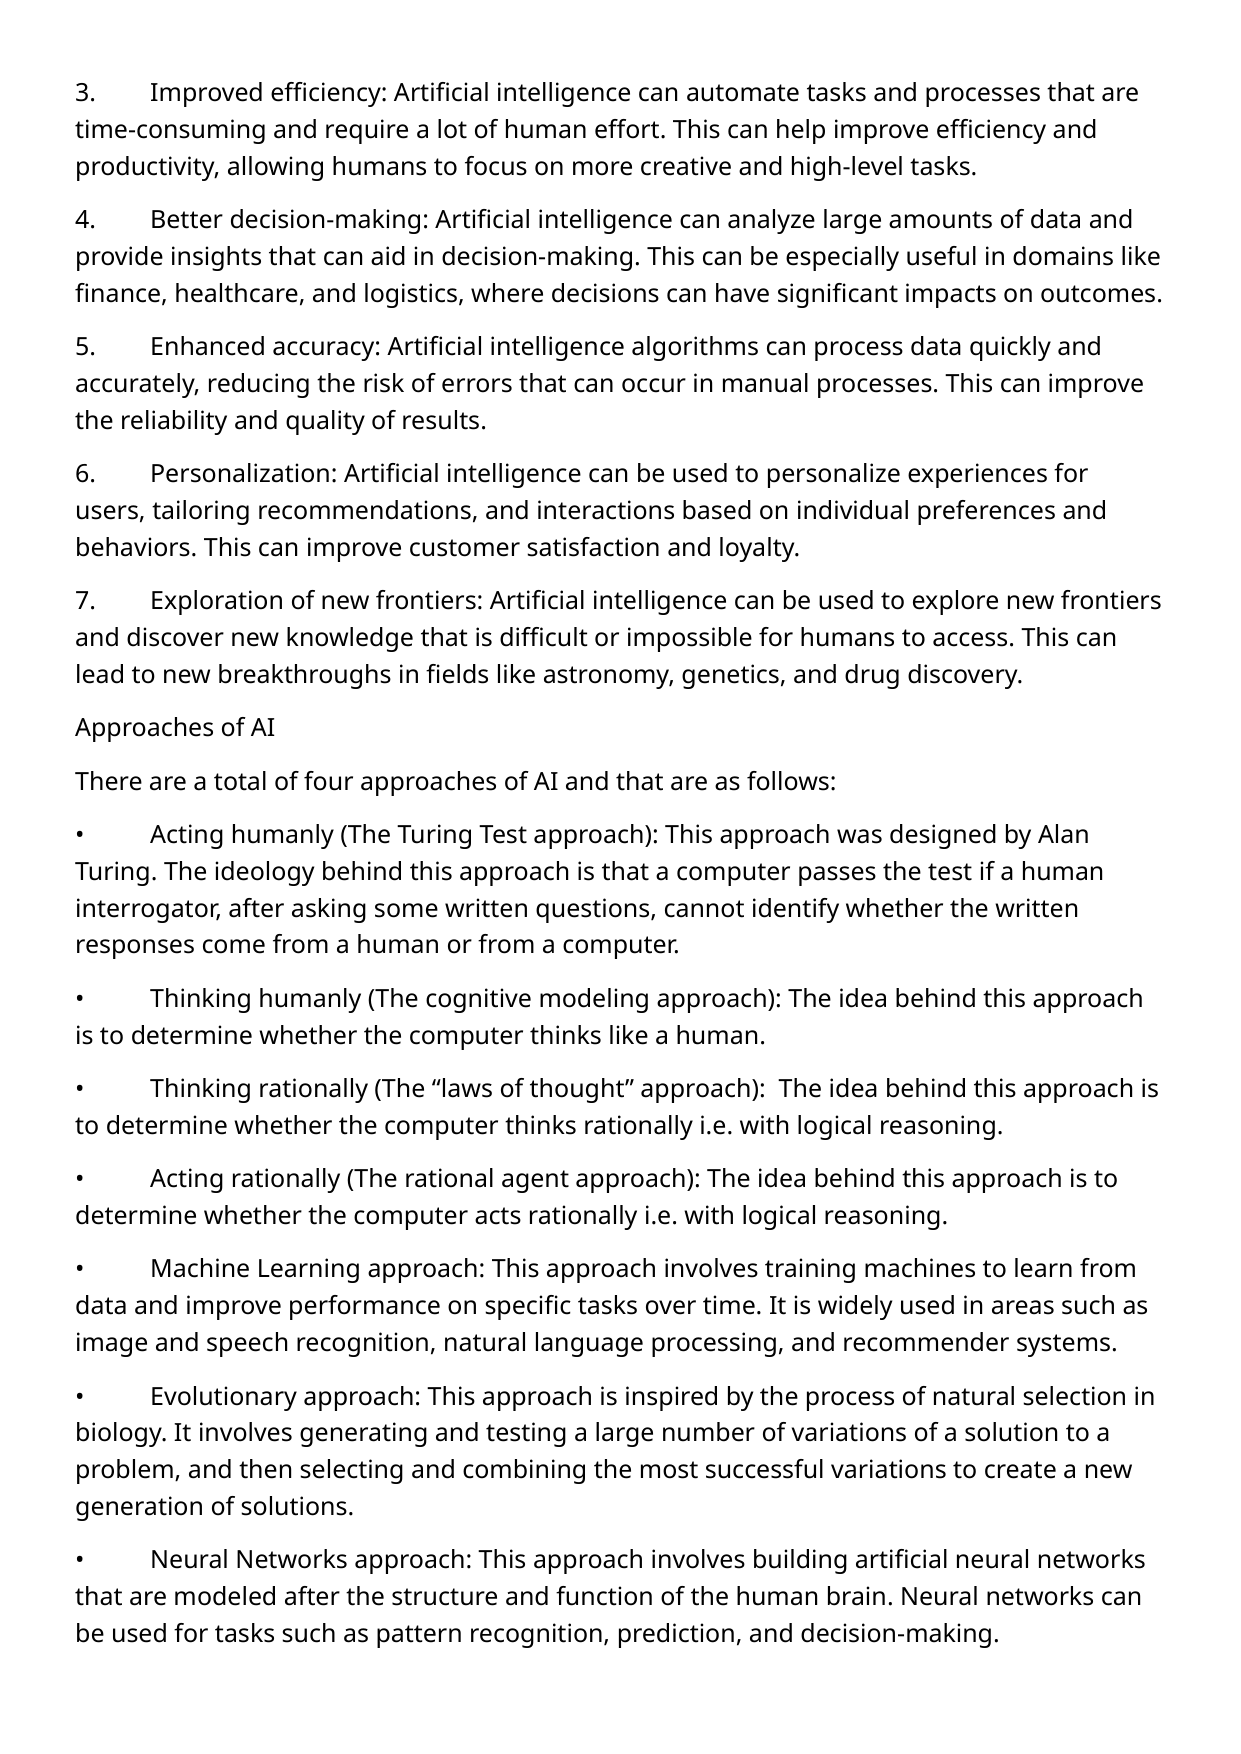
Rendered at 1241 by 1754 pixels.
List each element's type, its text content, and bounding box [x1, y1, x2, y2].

text • Thinking rationally (The “laws of thought” approach): The idea behind this approach is to determine whether the computer thinks rationally i.e. with logical reasoning. [75, 1071, 1165, 1142]
text There are a total of four approaches of AI and that are as follows: [75, 763, 1165, 797]
text 3. Improved efficiency: Artificial intelligence can automate tasks and processes that are time-consuming and require a lot of human effort. This can help improve efficiency and productivity, allowing humans to focus on more creative and high-level tasks. [75, 75, 1165, 183]
text • Thinking humanly (The cognitive modeling approach): The idea behind this approach is to determine whether the computer thinks like a human. [75, 981, 1165, 1051]
text • Evolutionary approach: This approach is inspired by the process of natural selection in biology. It involves generating and testing a large number of variations of a solution to a problem, and then selecting and combining the most successful variations to create a new generation of solutions. [75, 1378, 1165, 1522]
text 4. Better decision-making: Artificial intelligence can analyze large amounts of data and provide insights that can aid in decision-making. This can be especially useful in domains like finance, healthcare, and logistics, where decisions can have significant impacts on outcomes. [75, 202, 1165, 309]
text 5. Enhanced accuracy: Artificial intelligence algorithms can process data quickly and accurately, reducing the risk of errors that can occur in manual processes. This can improve the reliability and quality of results. [75, 329, 1165, 437]
text Approaches of AI [75, 710, 1165, 744]
text 7. Exploration of new frontiers: Artificial intelligence can be used to explore new frontiers and discover new knowledge that is difficult or impossible for humans to access. This can lead to new breakthroughs in fields like astronomy, genetics, and drug discovery. [75, 583, 1165, 691]
text 6. Personalization: Artificial intelligence can be used to personalize experiences for users, tailoring recommendations, and interactions based on individual preferences and behaviors. This can improve customer satisfaction and loyalty. [75, 456, 1165, 563]
text • Acting rationally (The rational agent approach): The idea behind this approach is to determine whether the computer acts rationally i.e. with logical reasoning. [75, 1161, 1165, 1232]
text • Machine Learning approach: This approach involves training machines to learn from data and improve performance on specific tasks over time. It is widely used in areas such as image and speech recognition, natural language processing, and recommender systems. [75, 1251, 1165, 1359]
text • Acting humanly (The Turing Test approach): This approach was designed by Alan Turing. The ideology behind this approach is that a computer passes the test if a human interrogator, after asking some written questions, cannot identify whether the written responses come from a human or from a computer. [75, 817, 1165, 961]
text • Neural Networks approach: This approach involves building artificial neural networks that are modeled after the structure and function of the human brain. Neural networks can be used for tasks such as pattern recognition, prediction, and decision-making. [75, 1542, 1165, 1649]
